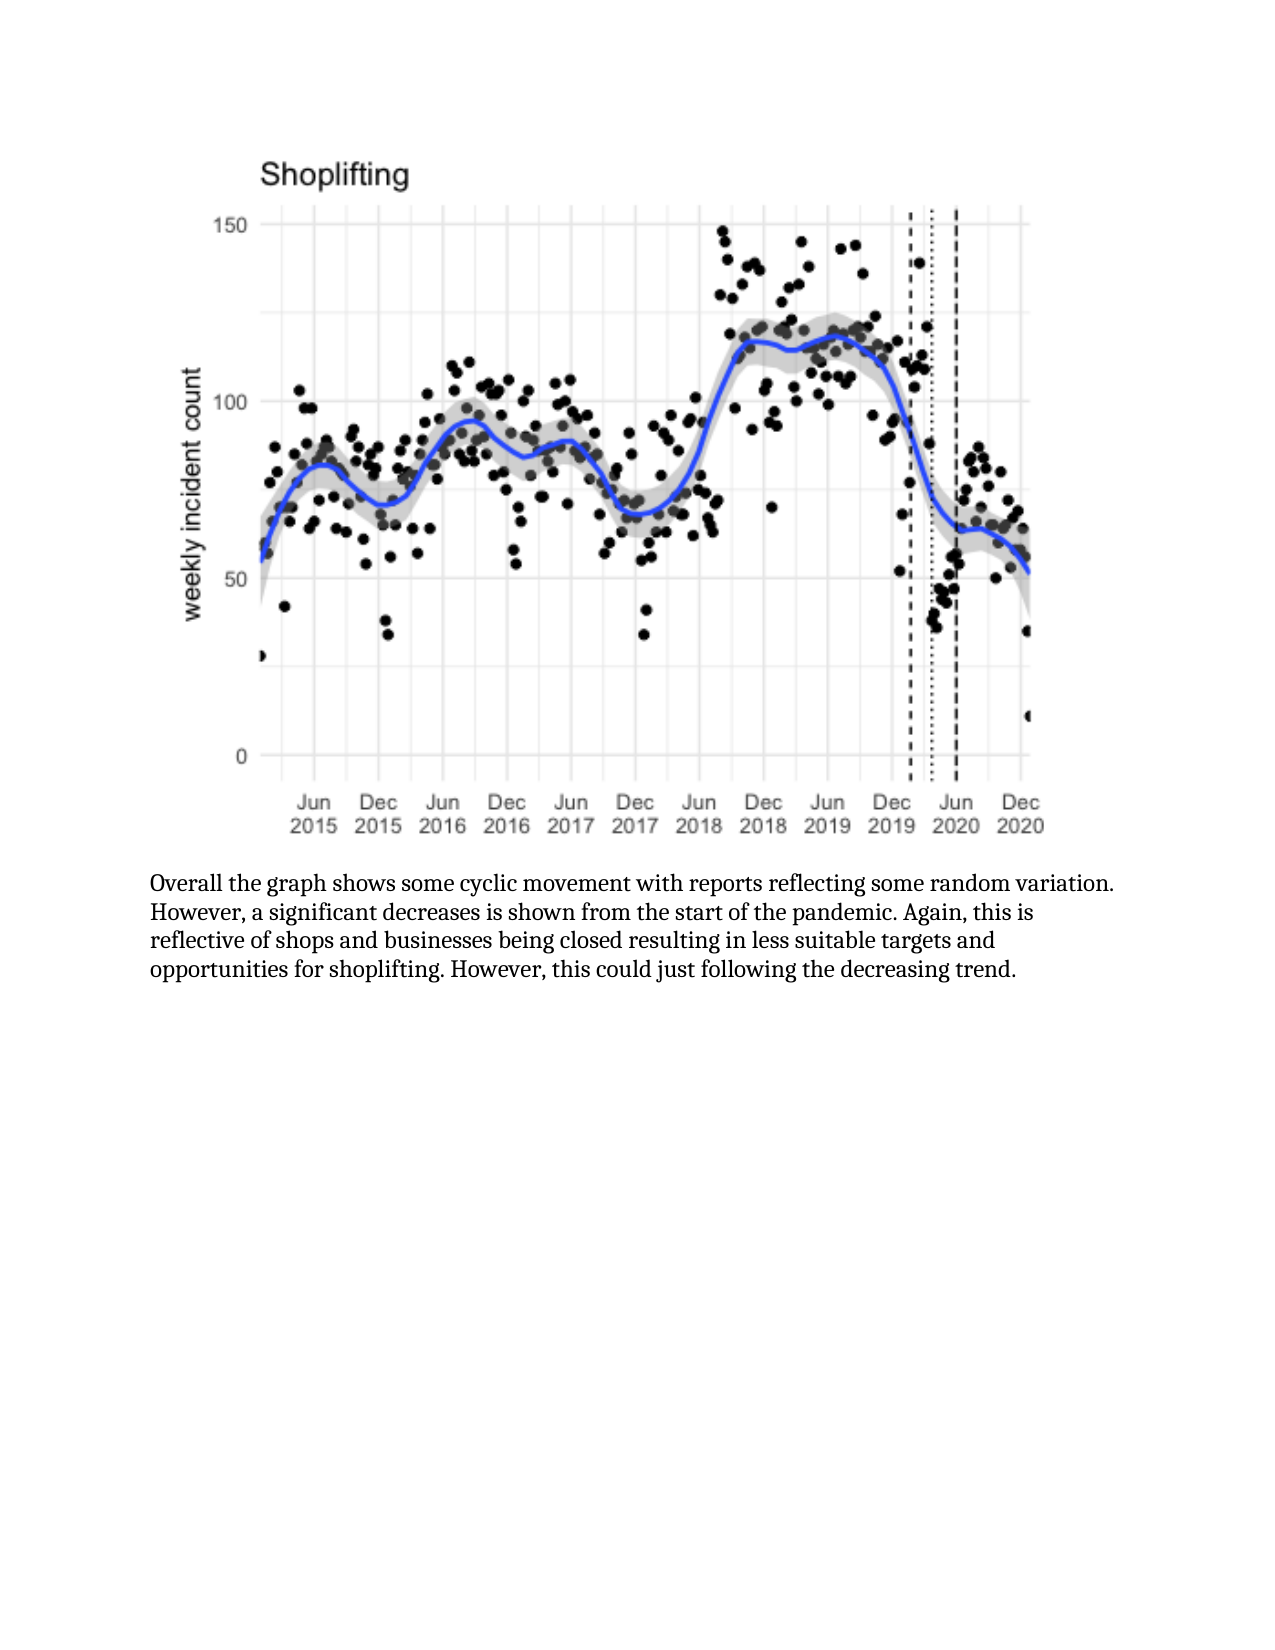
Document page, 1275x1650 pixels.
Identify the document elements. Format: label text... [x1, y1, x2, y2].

text Overall the graph shows some cyclic movement with reports reflecting some random variation. However, a significant decreases is shown from the start of the pandemic. Again, this is reflective of shops and businesses being closed resulting in less suitable targets and opportunities for shoplifting. However, this could just following the decreasing trend. [150, 869, 1125, 984]
picture [168, 150, 1044, 850]
